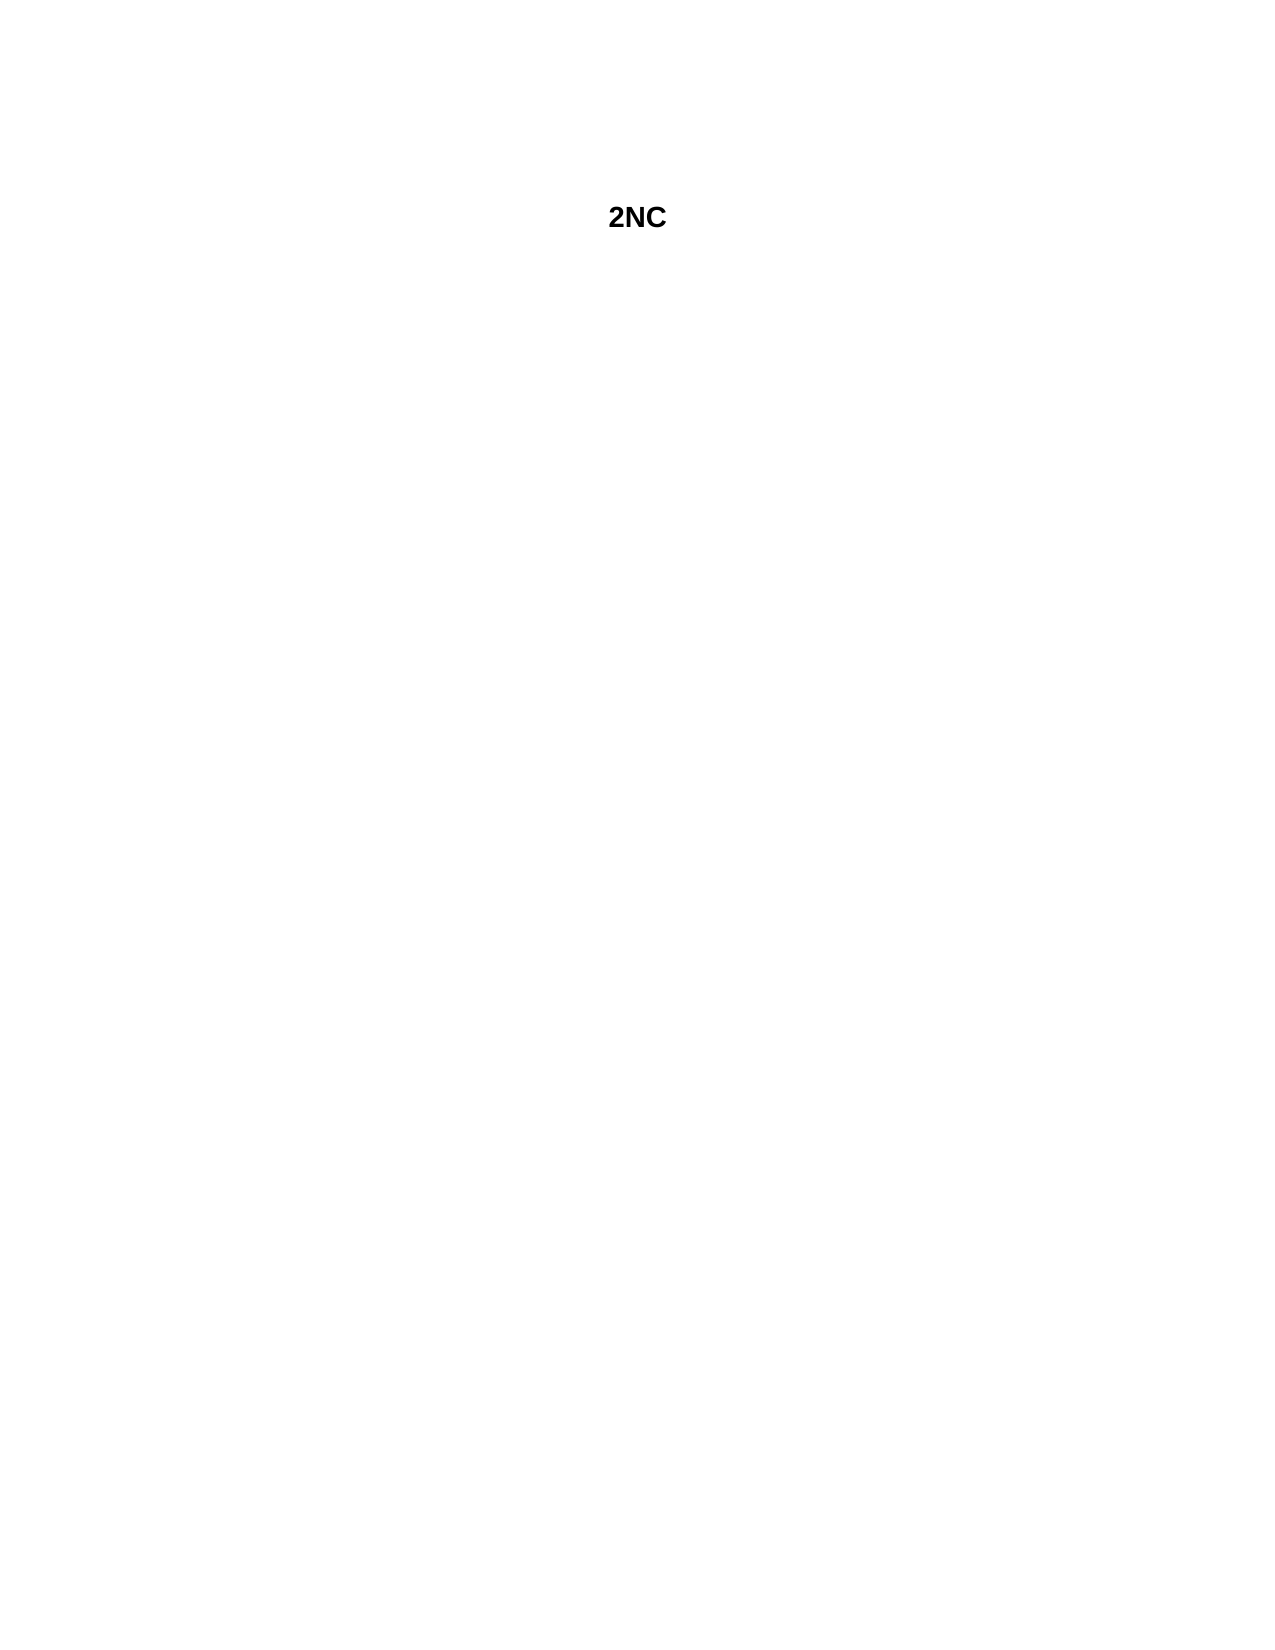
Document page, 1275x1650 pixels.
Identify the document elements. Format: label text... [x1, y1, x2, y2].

subtitle 2NC [150, 200, 1125, 233]
